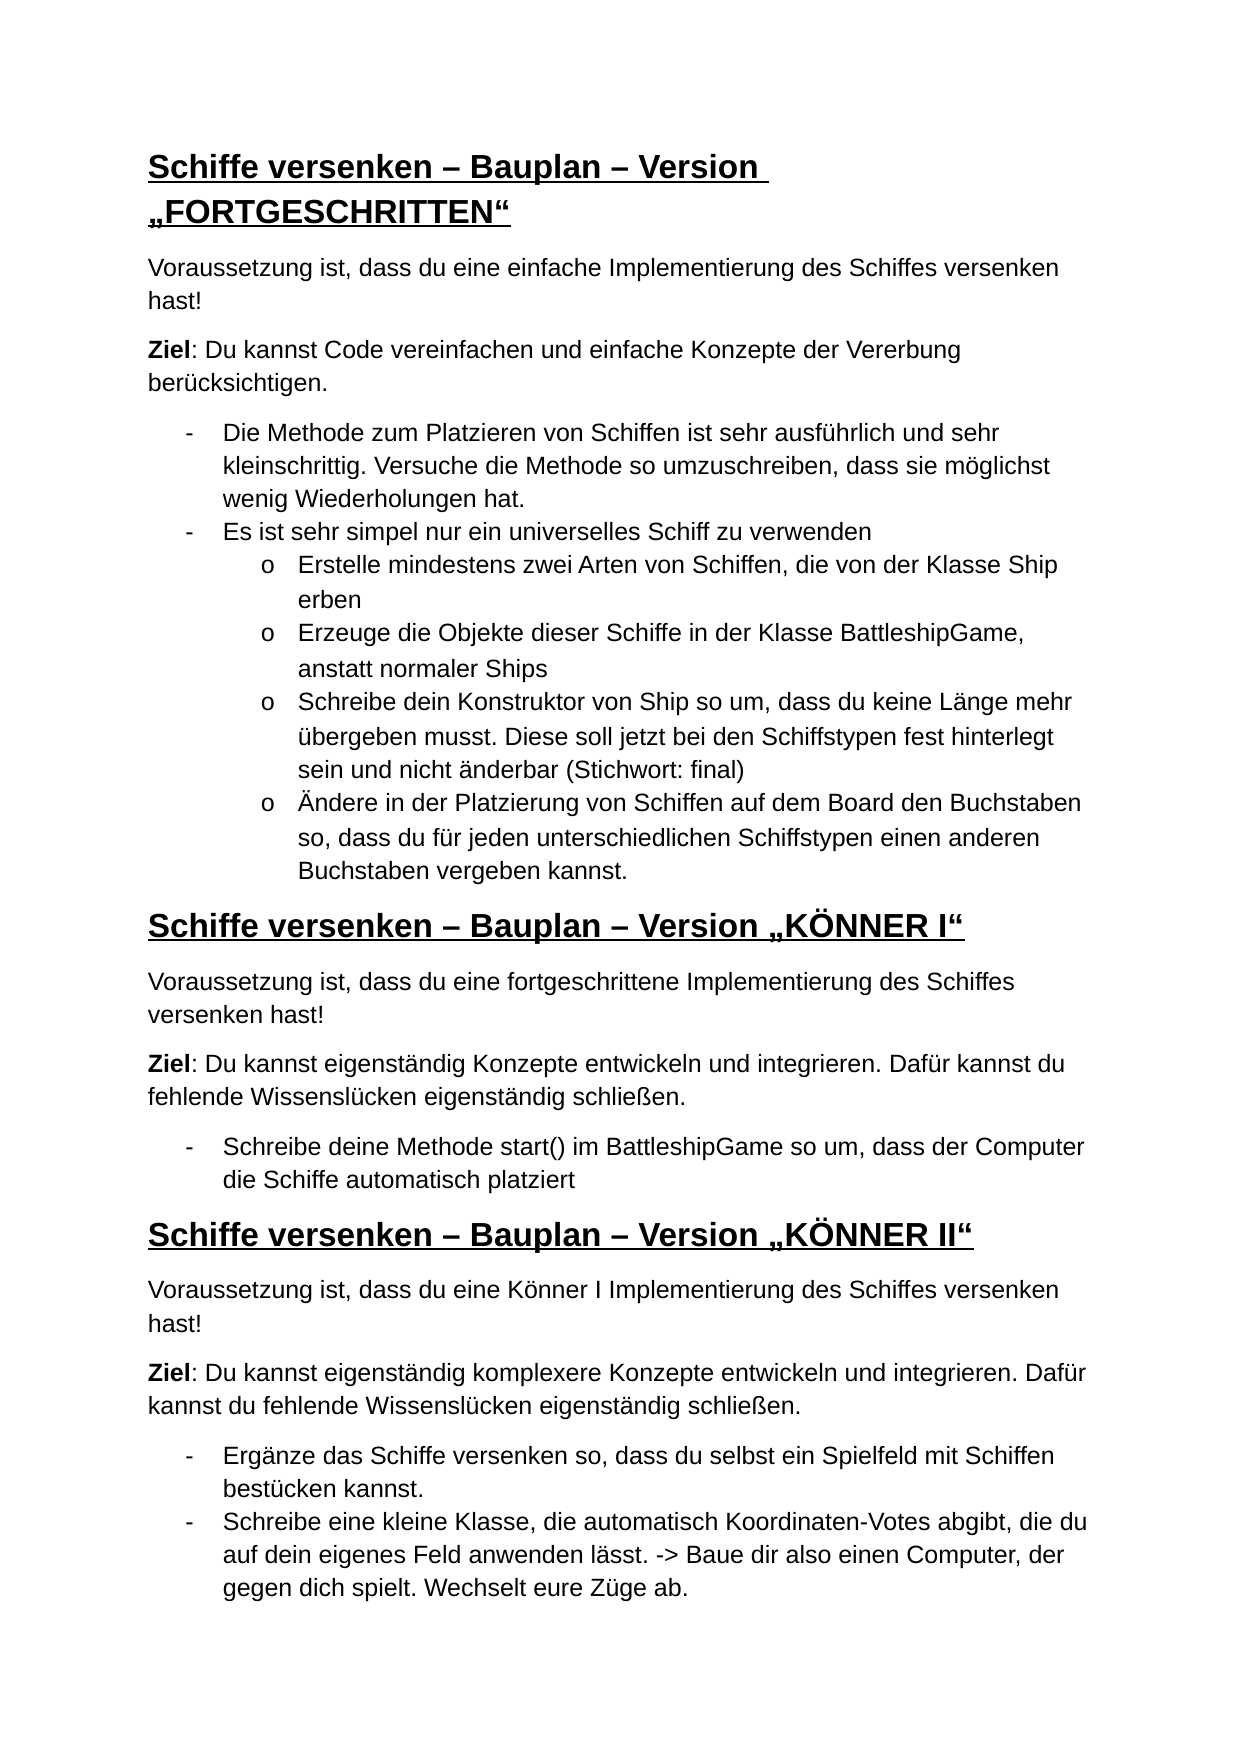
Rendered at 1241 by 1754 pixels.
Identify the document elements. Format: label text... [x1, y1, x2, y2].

list Ändere in der Platzierung von Schiffen auf dem Board den Buchstaben so, dass du für jeden unterschiedlichen Schiffstypen einen anderen Buchstaben vergeben kannst. [260, 788, 1093, 885]
list Die Methode zum Platzieren von Schiffen ist sehr ausführlich und sehr kleinschrittig. Versuche die Methode so umzuschreiben, dass sie möglichst wenig Wiederholungen hat. [185, 418, 1093, 513]
text Ziel: Du kannst Code vereinfachen und einfache Konzepte der Vererbung berücksichtigen. [148, 335, 1093, 397]
list Schreibe eine kleine Klasse, die automatisch Koordinaten-Votes abgibt, die du auf dein eigenes Feld anwenden lässt. -> Baue dir also einen Computer, der gegen dich spielt. Wechselt eure Züge ab. [185, 1507, 1093, 1602]
text Voraussetzung ist, dass du eine Könner I Implementierung des Schiffes versenken hast! [148, 1276, 1093, 1337]
list Erzeuge die Objekte dieser Schiffe in der Klasse BattleshipGame, anstatt normaler Ships [260, 618, 1093, 682]
list Ergänze das Schiffe versenken so, dass du selbst ein Spielfeld mit Schiffen bestücken kannst. [185, 1441, 1093, 1503]
text Ziel: Du kannst eigenständig Konzepte entwickeln und integrieren. Dafür kannst du fehlende Wissenslücken eigenständig schließen. [148, 1049, 1093, 1111]
text Schiffe versenken – Bauplan – Version „KÖNNER I“ [148, 906, 1093, 944]
list Es ist sehr simpel nur ein universelles Schiff zu verwenden [185, 517, 1093, 546]
text Voraussetzung ist, dass du eine einfache Implementierung des Schiffes versenken hast! [148, 253, 1093, 314]
text Schiffe versenken – Bauplan – Version „FORTGESCHRITTEN“ [148, 148, 1093, 230]
text Ziel: Du kannst eigenständig komplexere Konzepte entwickeln und integrieren. Dafür kannst du fehlende Wissenslücken eigenständig schließen. [148, 1358, 1093, 1420]
list Schreibe dein Konstruktor von Ship so um, dass du keine Länge mehr übergeben musst. Diese soll jetzt bei den Schiffstypen fest hinterlegt sein und nicht änderbar (Stichwort: final) [260, 687, 1093, 783]
text Voraussetzung ist, dass du eine fortgeschrittene Implementierung des Schiffes versenken hast! [148, 967, 1093, 1028]
list Schreibe deine Methode start() im BattleshipGame so um, dass der Computer die Schiffe automatisch platziert [185, 1132, 1093, 1194]
text Schiffe versenken – Bauplan – Version „KÖNNER II“ [148, 1215, 1093, 1253]
list Erstelle mindestens zwei Arten von Schiffen, die von der Klasse Ship erben [260, 550, 1093, 614]
